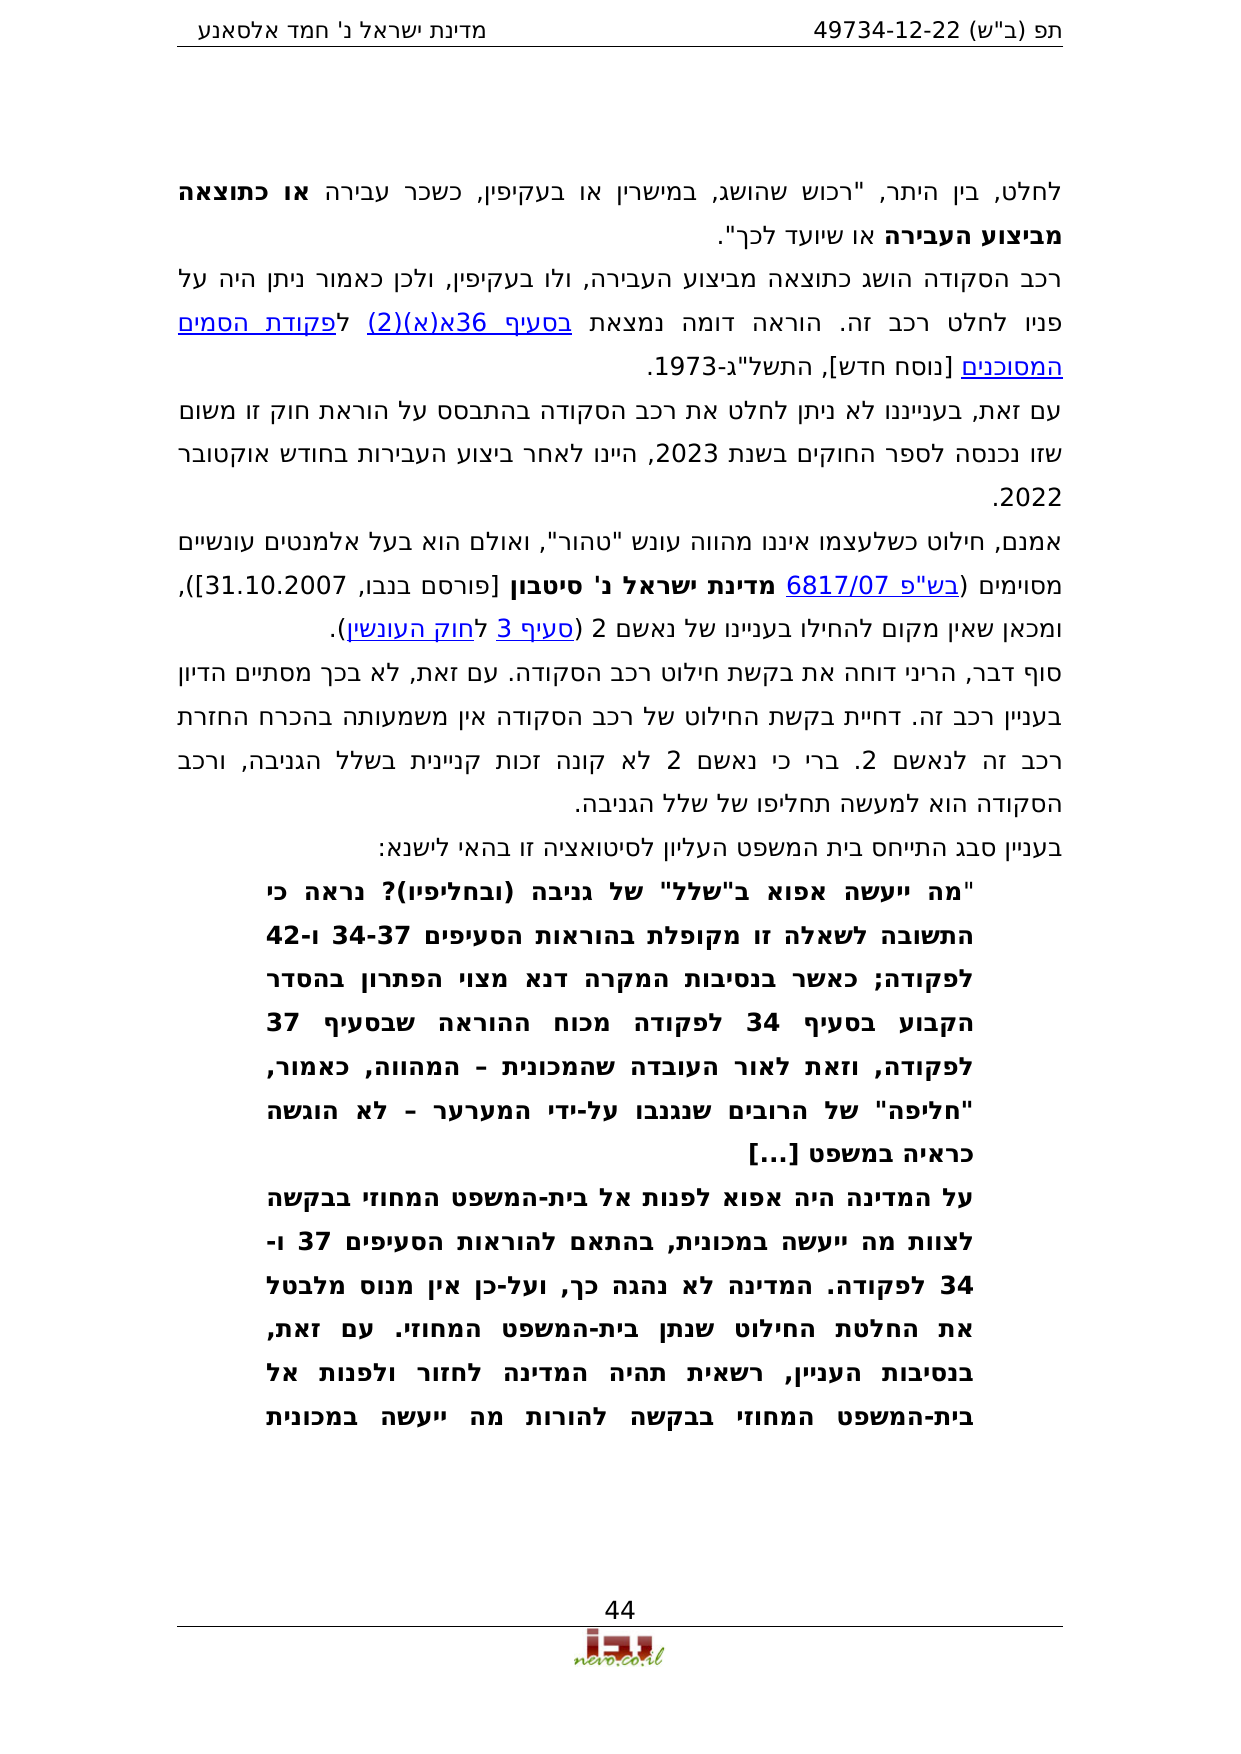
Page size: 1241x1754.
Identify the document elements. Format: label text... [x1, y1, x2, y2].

text רכב הסקודה הושג כתוצאה מביצוע העבירה, ולו בעקיפין, ולכן כאמור ניתן היה על פניו לחלט רכב זה. הוראה דומה נמצאת בסעיף 36א(א)(2) לפקודת הסמים המסוכנים [נוסח חדש], התשל"ג-1973. [177, 265, 1063, 381]
picture [574, 1628, 666, 1667]
text בעניין סבג התייחס בית המשפט העליון לסיטואציה זו בהאי לישנא: [177, 833, 1122, 863]
text אמנם, חילוט כשלעצמו איננו מהווה עונש "טהור", ואולם הוא בעל אלמנטים עונשיים מסוימים (בש"פ 6817/07 מדינת ישראל נ' סיטבון [פורסם בנבו, 31.10.2007]), ומכאן שאין מקום להחילו בעניינו של נאשם 2 (סעיף 3 לחוק העונשין). [177, 527, 1122, 644]
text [177, 177, 1122, 250]
text סוף דבר, הריני דוחה את בקשת חילוט רכב הסקודה. עם זאת, לא בכך מסתיים הדיון בעניין רכב זה. דחיית בקשת החילוט של רכב הסקודה אין משמעותה בהכרח החזרת רכב זה לנאשם 2. ברי כי נאשם 2 לא קונה זכות קניינית בשלל הגניבה, ורכב הסקודה הוא למעשה תחליפו של שלל הגניבה. [177, 658, 1122, 819]
text "מה ייעשה אפוא ב"שלל" של גניבה (ובחליפיו)? נראה כי התשובה לשאלה זו מקופלת בהוראות הסעיפים 34-37 ו-42 לפקודה; כאשר בנסיבות המקרה דנא מצוי הפתרון בהסדר הקבוע בסעיף 34 לפקודה מכוח ההוראה שבסעיף 37 לפקודה, וזאת לאור העובדה שהמכונית – המהווה, כאמור, "חליפה" של הרובים שנגנבו על-ידי המערער – לא הוגשה כראיה במשפט [...] [266, 877, 974, 1169]
text עם זאת, בענייננו לא ניתן לחלט את רכב הסקודה בהתבסס על הוראת חוק זו משום שזו נכנסה לספר החוקים בשנת 2023, היינו לאחר ביצוע העבירות בחודש אוקטובר 2022. [177, 396, 1063, 513]
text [266, 1183, 974, 1431]
